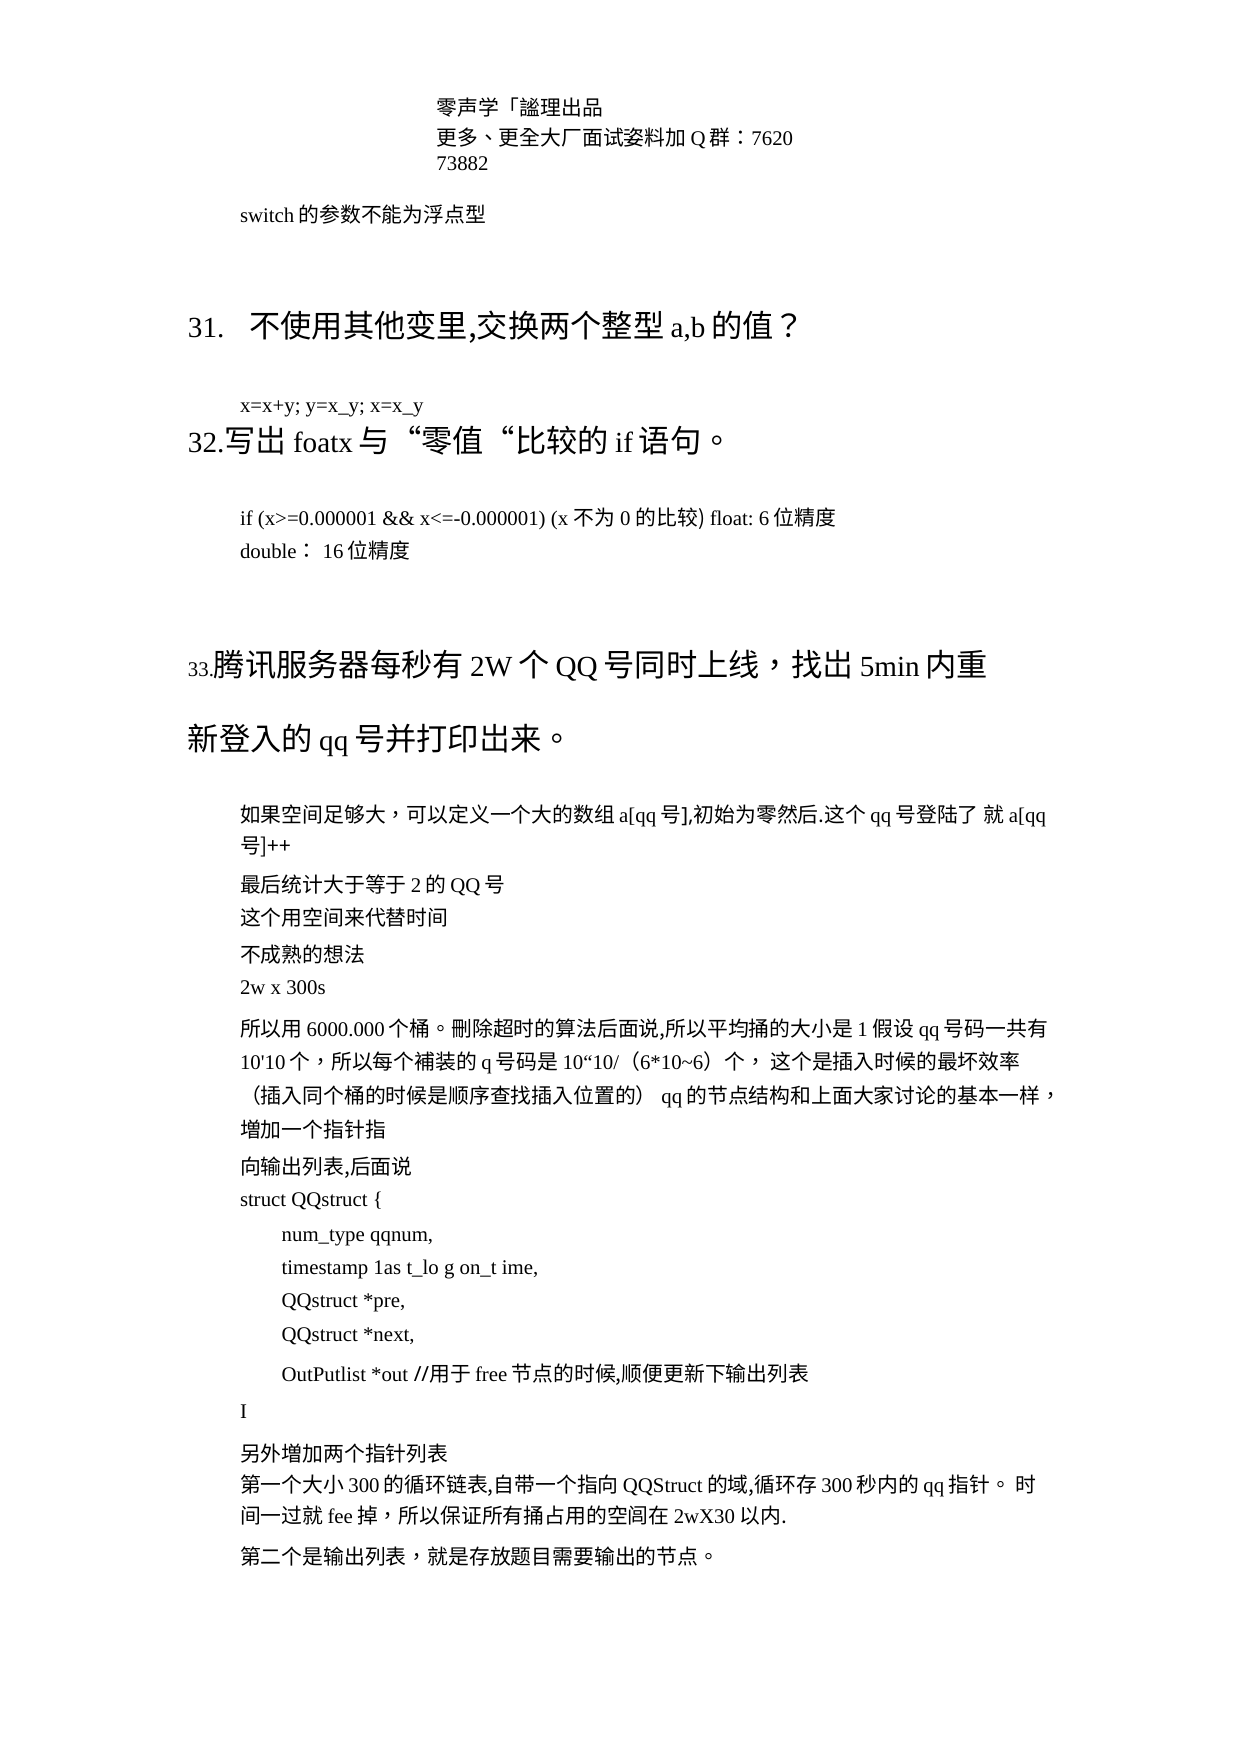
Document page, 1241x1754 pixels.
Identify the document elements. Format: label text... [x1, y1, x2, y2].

text x=x+y; y=x_y; x=x_y [188, 393, 1054, 417]
text struct QQstruct { [188, 1187, 1054, 1211]
text 另外増加两个指针列表 [188, 1436, 1054, 1468]
text double： 16位精度 [188, 532, 1054, 565]
text if (x>=0.000001 && x<=-0.000001) (x 不为 0 的比较) float: 6位精度 [240, 499, 1054, 532]
text QQstruct *pre, [188, 1288, 1054, 1312]
text 2w x 300s [188, 975, 1054, 999]
text num_type qqnum, [188, 1221, 1054, 1246]
text QQstruct *next, [188, 1322, 1054, 1346]
text 向输出列表,后面说 [188, 1151, 1054, 1181]
subtitle 33.腾讯服务器每秒有2W个QQ号同时上线，找岀5min内重 [188, 640, 1054, 685]
subtitle 32.写岀foatx与“零值“比较的if语句。 [188, 417, 1054, 462]
subtitle 新登入的qq号并打印岀来。 [188, 714, 1054, 759]
text 如果空间足够大，可以定义一个大的数组a[qq号],初始为零然后.这个qq号登陆了 就 a[qq 号]++ [240, 797, 1054, 859]
text OutPutlist *out //用于free节点的时候,顺便更新下输出列表 [188, 1355, 1054, 1388]
text 第二个是输出列表，就是存放题目需要输出的节点。 [240, 1541, 1054, 1571]
text 不成熟的想法 [188, 939, 1054, 969]
text 这个用空间来代替时间 [188, 899, 1054, 932]
text 第一个大小300的循环链表,自带一个指向QQStruct的域,循环存300秒内的qq指针。 时间一过就fee掉，所以保证所有捅占用的空闾在2wX30以内. [240, 1468, 1054, 1530]
text timestamp 1as t_lo g on_t ime, [188, 1255, 1054, 1279]
subtitle 不使用其他变里,交换两个整型a,b的值？ [188, 302, 1054, 347]
text switch的参数不能为浮点型 [188, 196, 1054, 229]
text 最后统计大于等于2的QQ号 [188, 866, 1054, 899]
text 所以用6000.000个桶。刪除超时的算法后面说,所以平均捅的大小是1 假设qq号码一共有10'10个，所以每个補装的q号码是10“10/（6*10~6）个， 这个是插入时候的最坏效率（插入同个桶的时候是顺序查找插入位置的） qq的节点结构和上面大家讨论的基本一样，増加一个指针指 [240, 1009, 1054, 1144]
text I [188, 1399, 1054, 1423]
